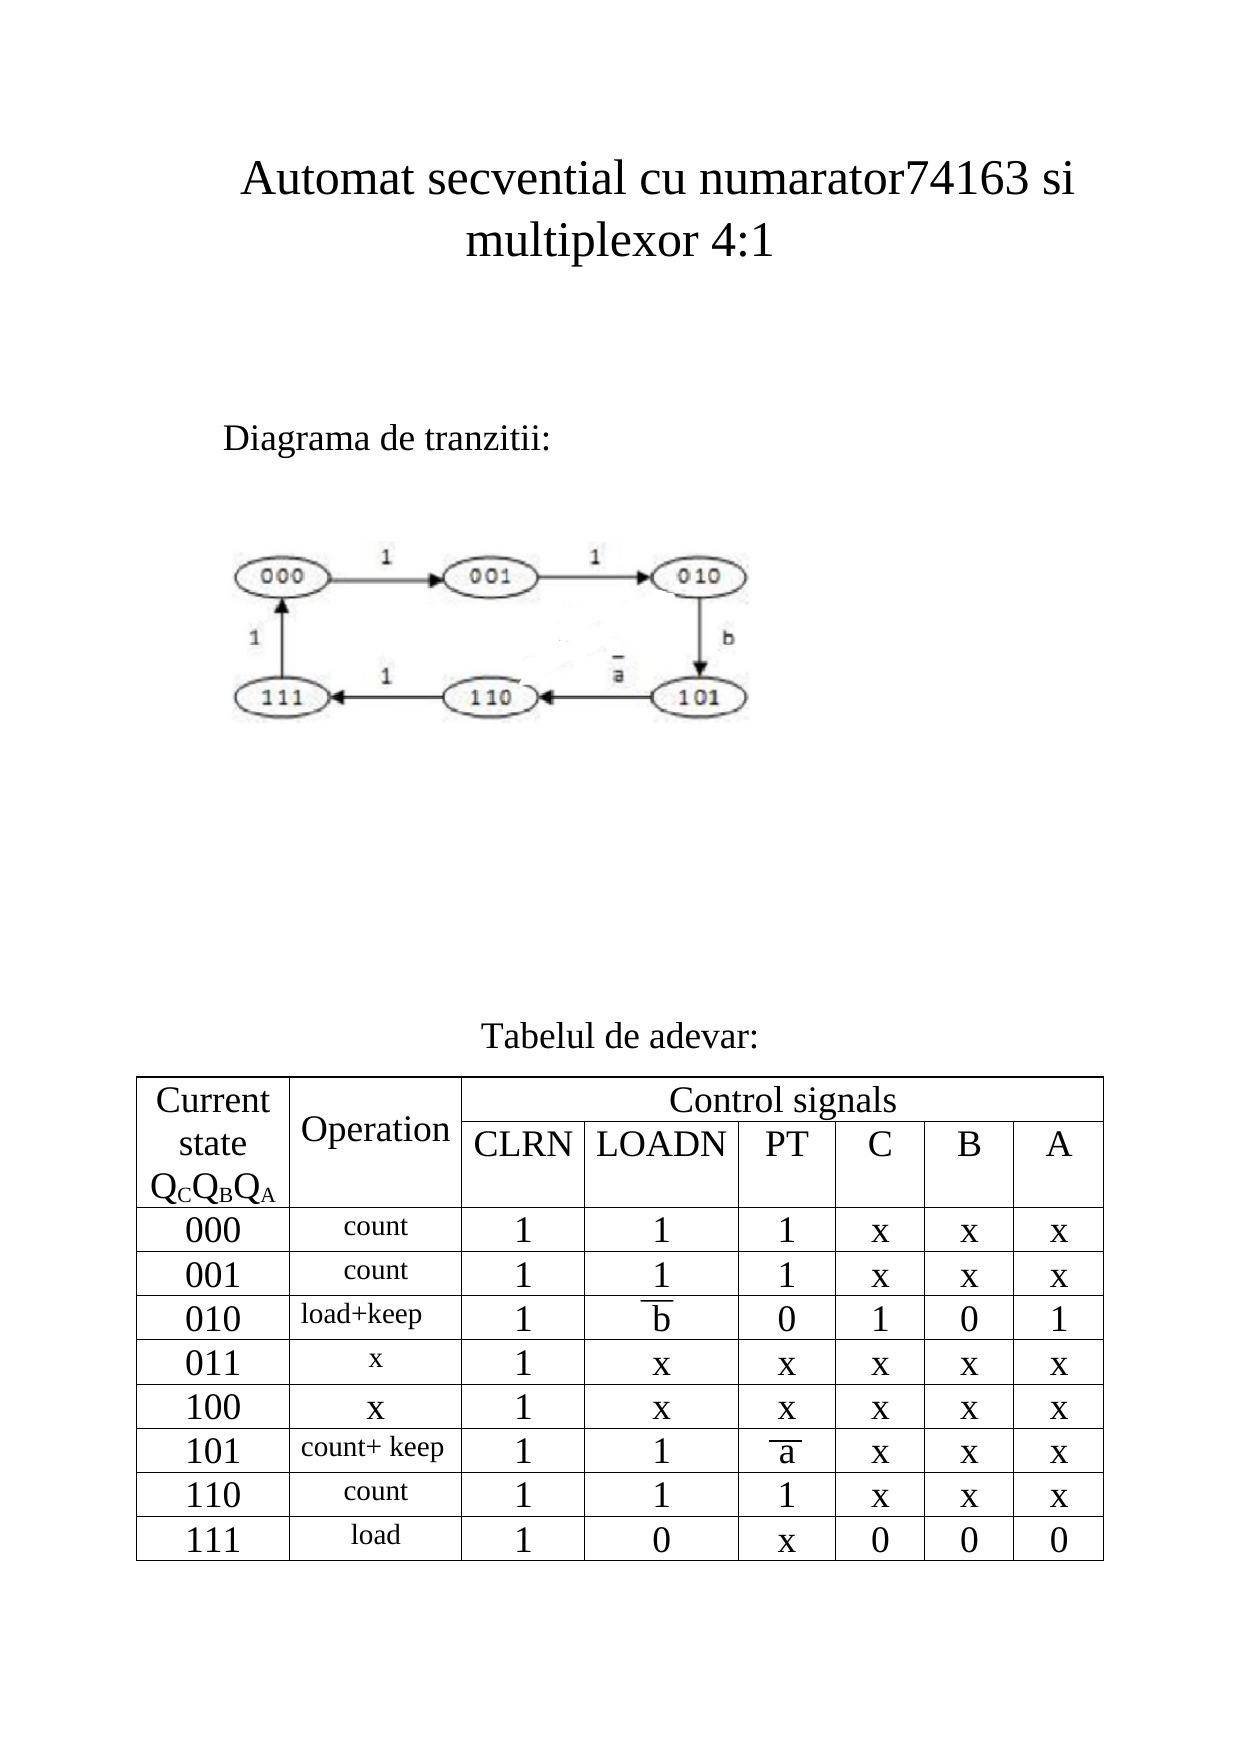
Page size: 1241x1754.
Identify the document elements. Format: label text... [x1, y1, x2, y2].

table_cell x [1014, 1252, 1103, 1295]
table_header Control signals [462, 1078, 1103, 1121]
table_cell PT [739, 1122, 835, 1207]
table_cell 100 [137, 1385, 289, 1428]
table_cell 1 [462, 1252, 584, 1295]
table_cell count [290, 1252, 461, 1295]
table_cell 0 [925, 1517, 1013, 1560]
table_cell 011 [137, 1340, 289, 1383]
table_cell 1 [739, 1208, 835, 1251]
table_cell A [1014, 1122, 1103, 1207]
table_cell 1 [462, 1296, 584, 1339]
table_cell 001 [137, 1252, 289, 1295]
table_cell 1 [739, 1252, 835, 1295]
table_cell 010 [137, 1296, 289, 1339]
table_cell x [739, 1340, 835, 1383]
table_cell 0 [836, 1517, 924, 1560]
table_cell 1 [462, 1385, 584, 1428]
table_cell load [290, 1517, 461, 1560]
table_cell x [925, 1385, 1013, 1428]
table_cell load+keep [290, 1296, 461, 1339]
table_cell 1 [585, 1208, 738, 1251]
table_cell x [925, 1340, 1013, 1383]
table_cell 1 [462, 1517, 584, 1560]
table_cell x [836, 1385, 924, 1428]
table_cell 111 [137, 1517, 289, 1560]
table_cell 0 [1014, 1517, 1103, 1560]
table_cell x [925, 1429, 1013, 1472]
table_cell x [585, 1385, 738, 1428]
table_cell x [1014, 1208, 1103, 1251]
table_cell 1 [585, 1473, 738, 1516]
table_cell x [290, 1385, 461, 1428]
table_cell 110 [137, 1473, 289, 1516]
table_cell count [290, 1208, 461, 1251]
table_cell x [739, 1385, 835, 1428]
table_cell 1 [836, 1296, 924, 1339]
table_cell CLRN [462, 1122, 584, 1207]
table_cell b [585, 1296, 738, 1339]
table_cell 1 [585, 1252, 738, 1295]
table_cell 1 [462, 1429, 584, 1472]
table_cell 000 [137, 1208, 289, 1251]
table_cell x [1014, 1385, 1103, 1428]
table_cell x [925, 1252, 1013, 1295]
table_cell x [1014, 1473, 1103, 1516]
table_header Operation [290, 1078, 461, 1207]
table_cell 0 [739, 1296, 835, 1339]
text Diagrama de tranzitii: [148, 415, 1093, 458]
table_cell x [739, 1517, 835, 1560]
table_cell x [1014, 1429, 1103, 1472]
table_cell count [290, 1473, 461, 1516]
table_cell x [925, 1473, 1013, 1516]
table_cell C [836, 1122, 924, 1207]
table_cell count+ keep [290, 1429, 461, 1472]
table_cell 1 [585, 1429, 738, 1472]
table_cell x [836, 1208, 924, 1251]
table_cell B [925, 1122, 1013, 1207]
table_cell a [739, 1429, 835, 1472]
table_cell x [585, 1340, 738, 1383]
table_cell x [836, 1252, 924, 1295]
table_cell 1 [1014, 1296, 1103, 1339]
table_cell x [836, 1429, 924, 1472]
text Automat secvential cu numarator74163 si multiplexor 4:1 [148, 148, 1093, 267]
picture [222, 541, 1168, 1010]
table_cell 1 [462, 1473, 584, 1516]
table_cell x [836, 1340, 924, 1383]
table_header Current state QCQBQA [137, 1078, 289, 1207]
table_cell 101 [137, 1429, 289, 1472]
table_cell 0 [585, 1517, 738, 1560]
table_cell x [290, 1340, 461, 1383]
table_cell 0 [925, 1296, 1013, 1339]
table_cell 1 [739, 1473, 835, 1516]
table_cell 1 [462, 1208, 584, 1251]
table_cell x [836, 1473, 924, 1516]
table_cell x [1014, 1340, 1103, 1383]
table_cell LOADN [585, 1122, 738, 1207]
table_cell 1 [462, 1340, 584, 1383]
table_cell x [925, 1208, 1013, 1251]
